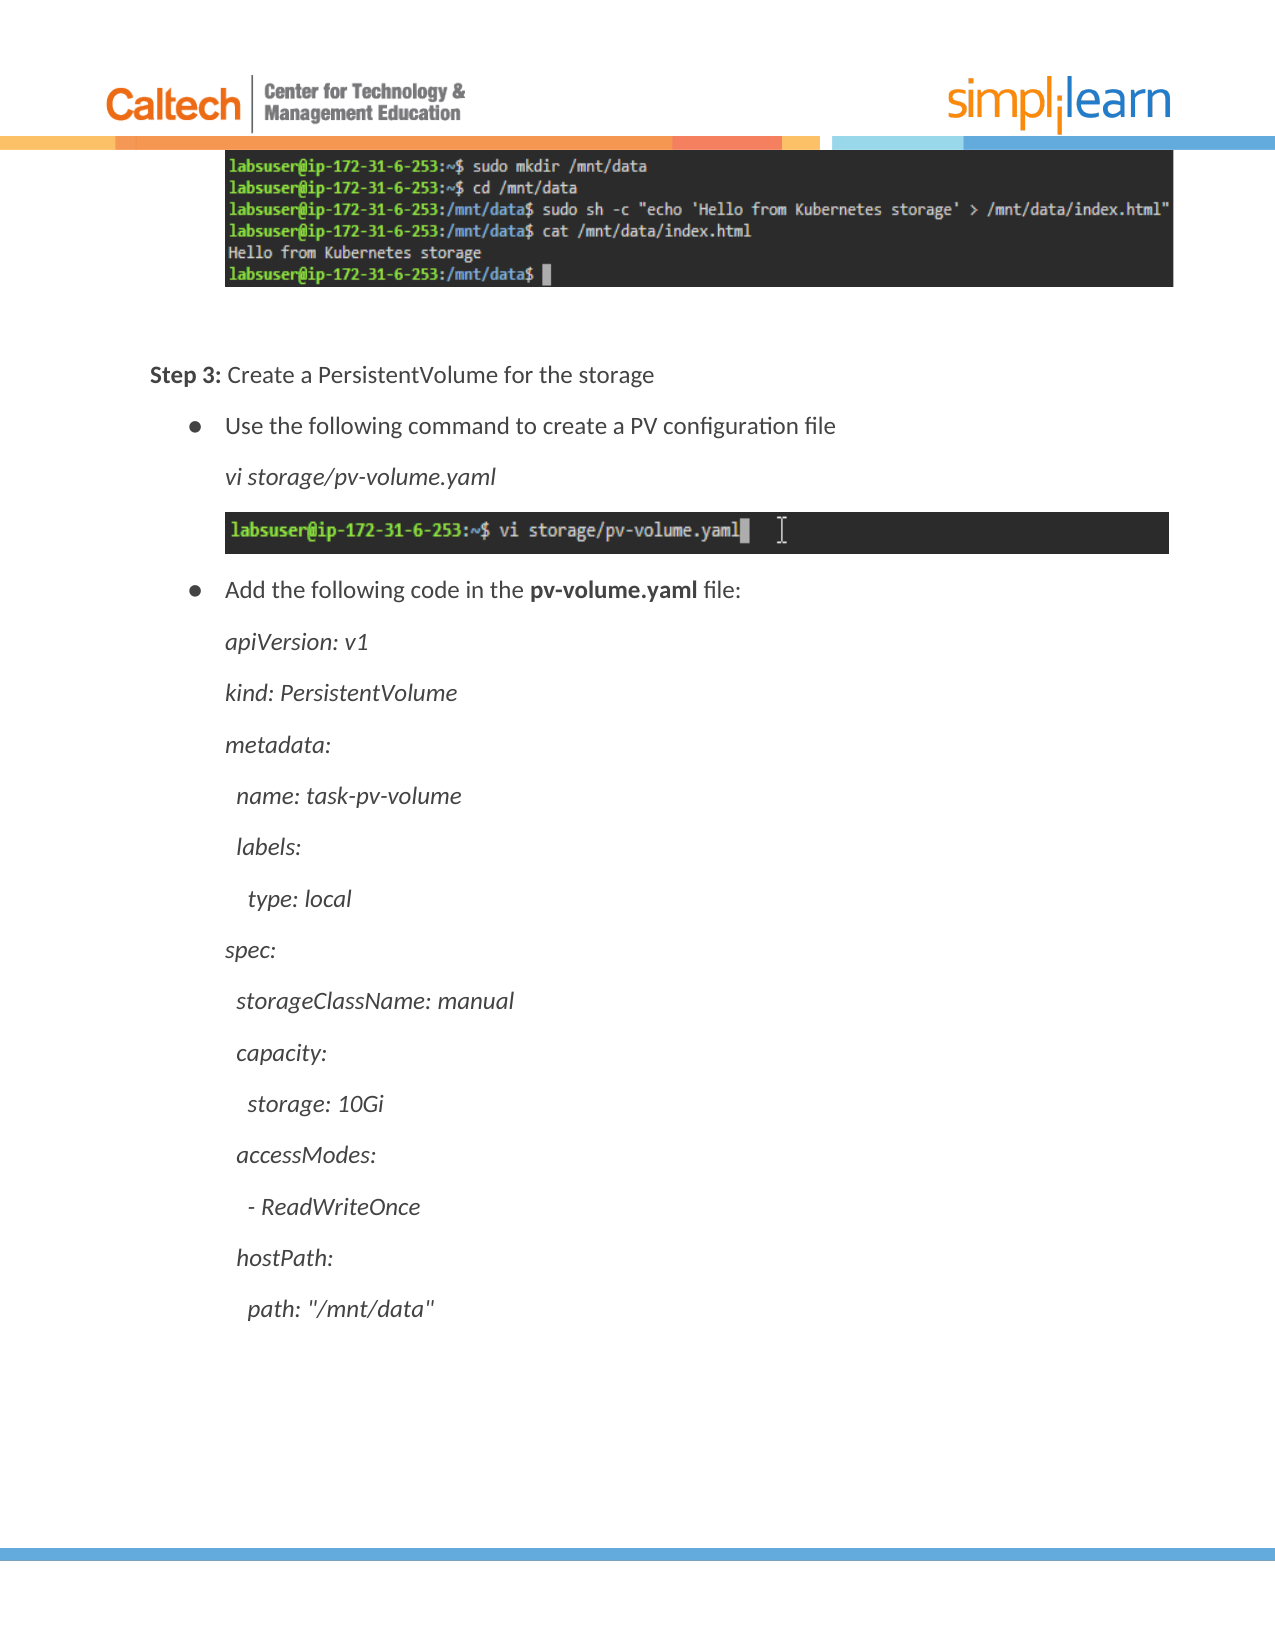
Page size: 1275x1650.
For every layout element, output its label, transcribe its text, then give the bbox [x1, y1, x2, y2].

text name: task-pv-volume [225, 780, 1125, 811]
picture [225, 512, 1169, 554]
picture [0, 1548, 1275, 1562]
text metadata: [225, 729, 1125, 759]
text kind: PersistentVolume [225, 677, 1125, 708]
text labels: [225, 831, 1125, 862]
picture [106, 75, 466, 134]
text storage: 10Gi [225, 1088, 1125, 1119]
list Add the following code in the pv-volume.yaml file: [187, 575, 1125, 605]
text spec: [225, 934, 1125, 965]
list Use the following command to create a PV configuration file [187, 410, 1125, 441]
text path: "/mnt/data" [225, 1294, 1125, 1324]
text apiVersion: v1 [225, 626, 1125, 657]
text type: local [225, 883, 1125, 913]
text hostPath: [225, 1242, 1125, 1273]
text accessModes: [225, 1139, 1125, 1170]
text storageClassName: manual [225, 986, 1125, 1016]
text vi storage/pv-volume.yaml [225, 462, 1125, 492]
text Step 3: Create a PersistentVolume for the storage [150, 359, 1125, 389]
picture [0, 76, 1275, 287]
text capacity: [225, 1037, 1125, 1067]
text - ReadWriteOnce [225, 1191, 1125, 1221]
